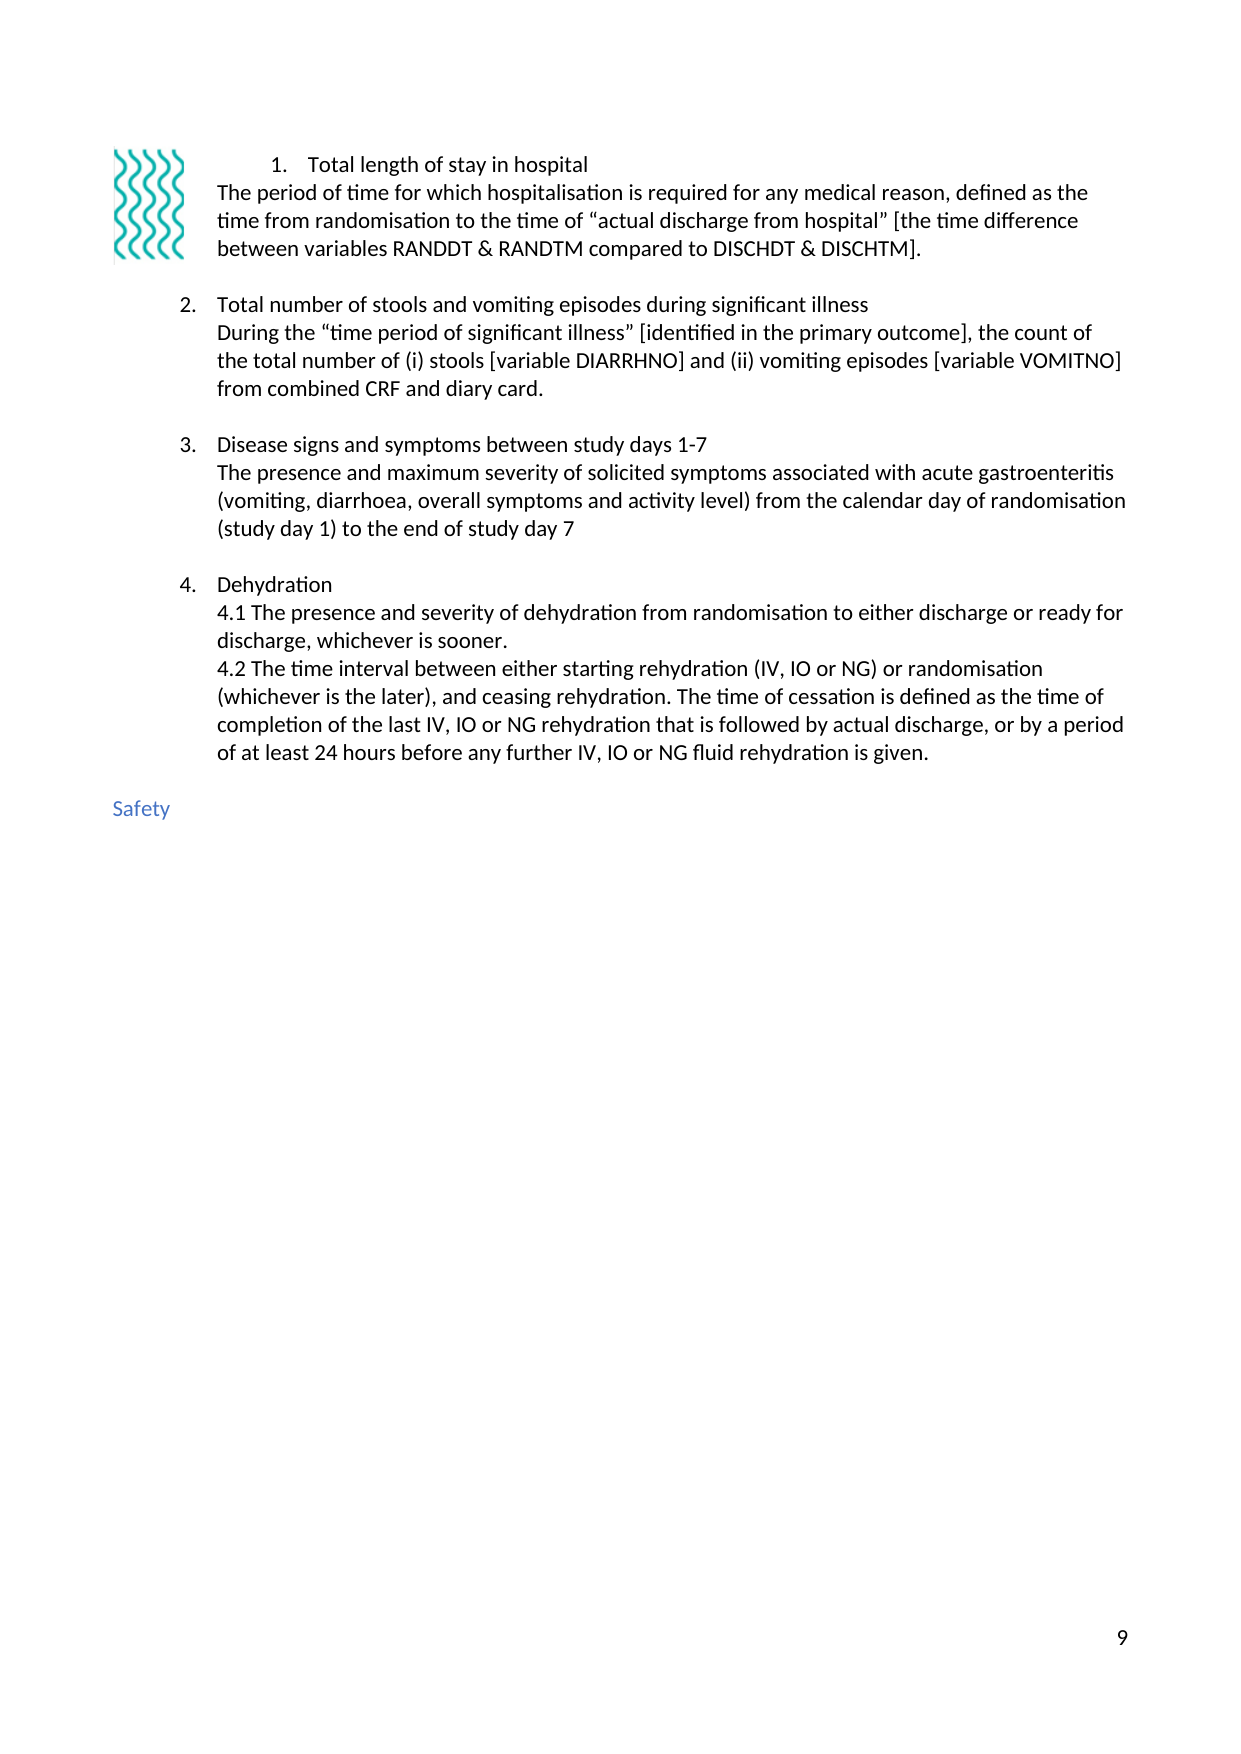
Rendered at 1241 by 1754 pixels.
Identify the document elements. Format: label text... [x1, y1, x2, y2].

list Dehydration [179, 570, 1128, 598]
list During the “time period of significant illness” [identified in the primary outcome], the count of the total number of (i) stools [variable DIARRHNO] and (ii) vomiting episodes [variable VOMITNO] from combined CRF and diary card. [217, 318, 1128, 402]
list Total length of stay in hospital [185, 150, 1128, 178]
list Total number of stools and vomiting episodes during significant illness [179, 290, 1128, 318]
text Safety [112, 794, 1128, 822]
list The period of time for which hospitalisation is required for any medical reason, defined as the time from randomisation to the time of “actual discharge from hospital” [the time difference between variables RANDDT & RANDTM compared to DISCHDT & DISCHTM]. [217, 178, 1128, 262]
picture [112, 146, 185, 263]
list Disease signs and symptoms between study days 1-7 [179, 430, 1128, 458]
list The presence and maximum severity of solicited symptoms associated with acute gastroenteritis (vomiting, diarrhoea, overall symptoms and activity level) from the calendar day of randomisation (study day 1) to the end of study day 7 [217, 458, 1128, 542]
list 4.1 The presence and severity of dehydration from randomisation to either discharge or ready for discharge, whichever is sooner. [217, 598, 1128, 654]
list 4.2 The time interval between either starting rehydration (IV, IO or NG) or randomisation (whichever is the later), and ceasing rehydration. The time of cessation is defined as the time of completion of the last IV, IO or NG rehydration that is followed by actual discharge, or by a period of at least 24 hours before any further IV, IO or NG fluid rehydration is given. [217, 654, 1128, 766]
